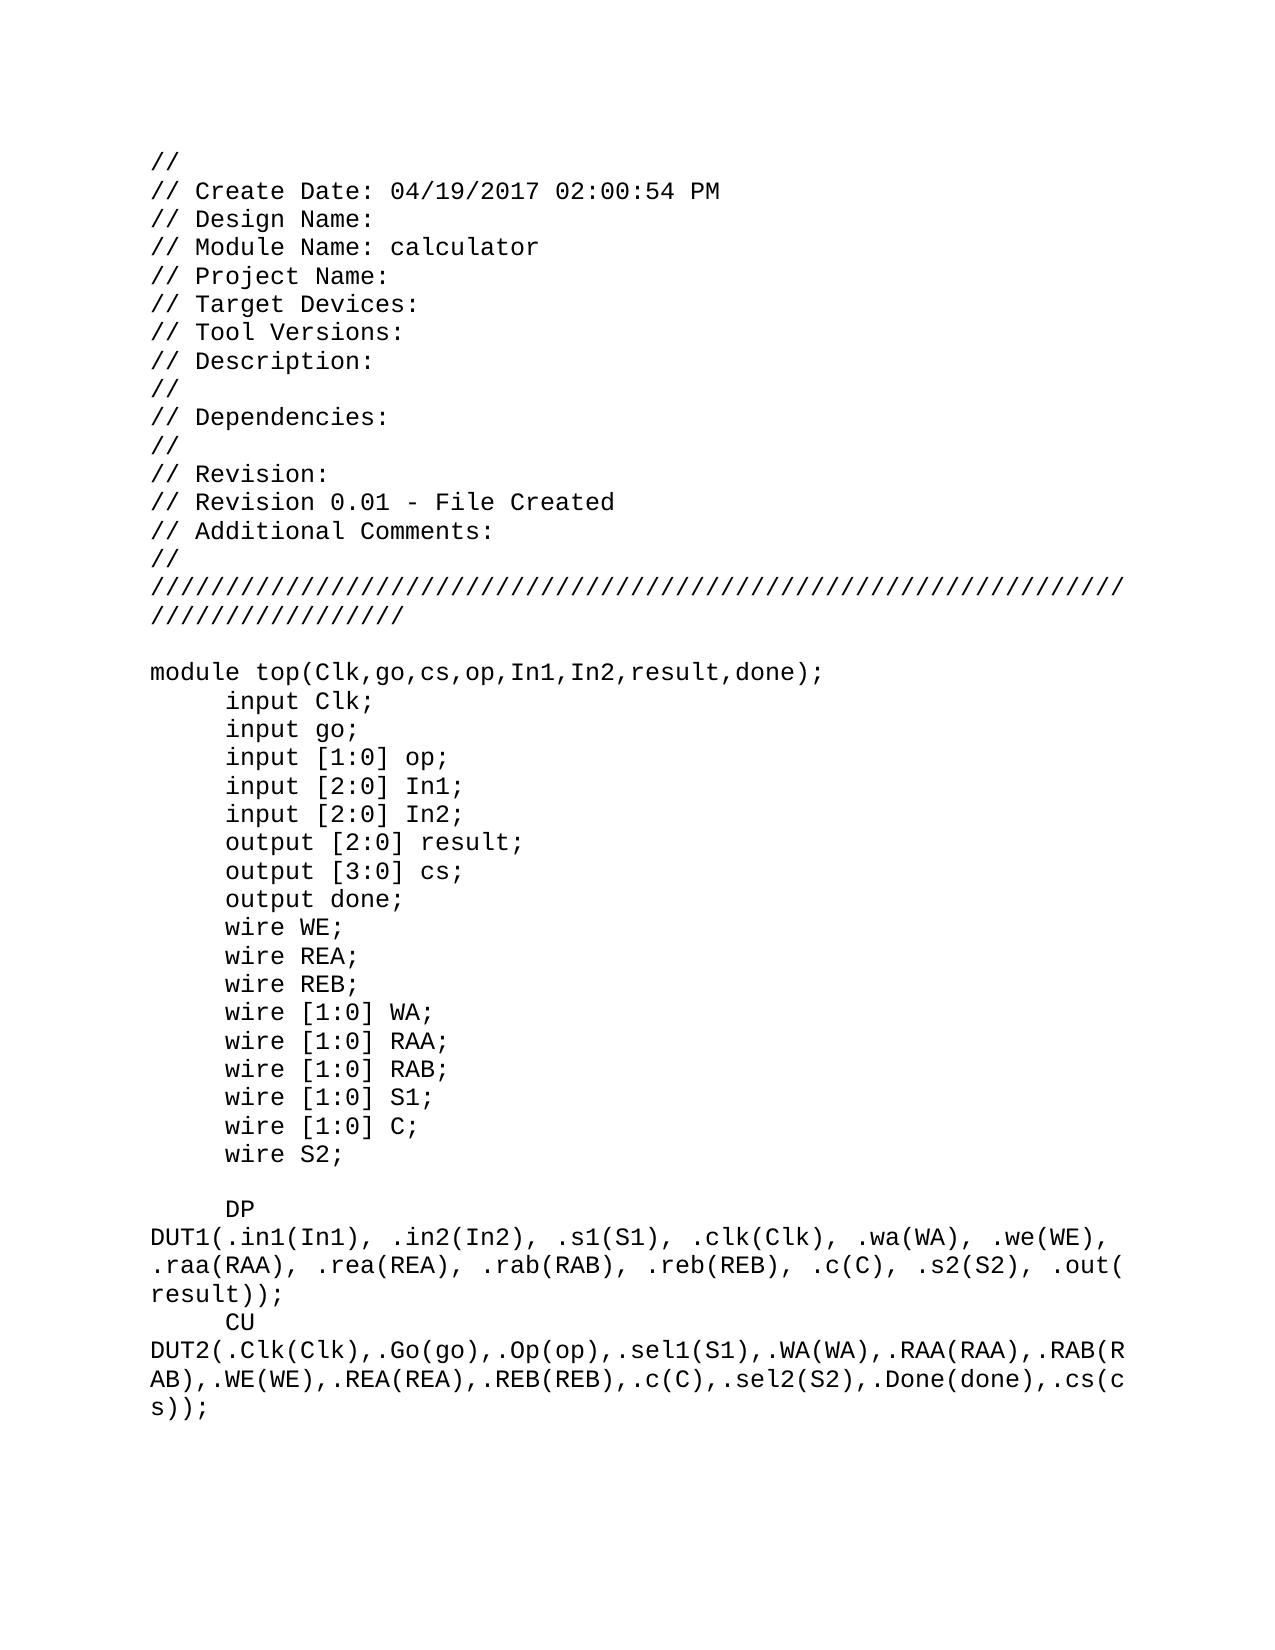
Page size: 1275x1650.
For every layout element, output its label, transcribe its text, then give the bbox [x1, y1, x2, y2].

text wire [1:0] C; [150, 1113, 1125, 1142]
text // Description: [150, 348, 1125, 377]
text output [3:0] cs; [150, 858, 1125, 887]
text input Clk; [150, 688, 1125, 717]
text CU DUT2(.Clk(Clk),.Go(go),.Op(op),.sel1(S1),.WA(WA),.RAA(RAA),.RAB(RAB),.WE(WE),.REA(REA),.REB(REB),.c(C),.sel2(S2),.Done(done),.cs(cs)); [150, 1310, 1125, 1423]
text // [150, 150, 1125, 178]
text // Revision: [150, 462, 1125, 490]
text wire REA; [150, 943, 1125, 972]
text // [150, 547, 1125, 575]
text output [2:0] result; [150, 830, 1125, 858]
text // Dependencies: [150, 405, 1125, 433]
text input [2:0] In2; [150, 802, 1125, 830]
text // Revision 0.01 - File Created [150, 490, 1125, 518]
text // [150, 377, 1125, 405]
text DP DUT1(.in1(In1), .in2(In2), .s1(S1), .clk(Clk), .wa(WA), .we(WE), .raa(RAA), .rea(REA), .rab(RAB), .reb(REB), .c(C), .s2(S2), .out(result)); [150, 1196, 1125, 1310]
text // Tool Versions: [150, 320, 1125, 348]
text wire [1:0] RAB; [150, 1057, 1125, 1085]
text wire [1:0] S1; [150, 1085, 1125, 1113]
text wire S2; [150, 1142, 1125, 1170]
text wire [1:0] RAA; [150, 1028, 1125, 1057]
text // Additional Comments: [150, 518, 1125, 547]
text // Project Name: [150, 263, 1125, 292]
text wire REB; [150, 972, 1125, 1000]
text wire [1:0] WA; [150, 1000, 1125, 1028]
text input go; [150, 717, 1125, 745]
text // Design Name: [150, 207, 1125, 235]
text ////////////////////////////////////////////////////////////////////////////////// [150, 575, 1125, 632]
text // [150, 433, 1125, 462]
text module top(Clk,go,cs,op,In1,In2,result,done); [150, 660, 1125, 688]
text // Target Devices: [150, 292, 1125, 320]
text // Module Name: calculator [150, 235, 1125, 263]
text wire WE; [150, 915, 1125, 943]
text // Create Date: 04/19/2017 02:00:54 PM [150, 178, 1125, 207]
text input [2:0] In1; [150, 773, 1125, 802]
text input [1:0] op; [150, 745, 1125, 773]
text output done; [150, 887, 1125, 915]
